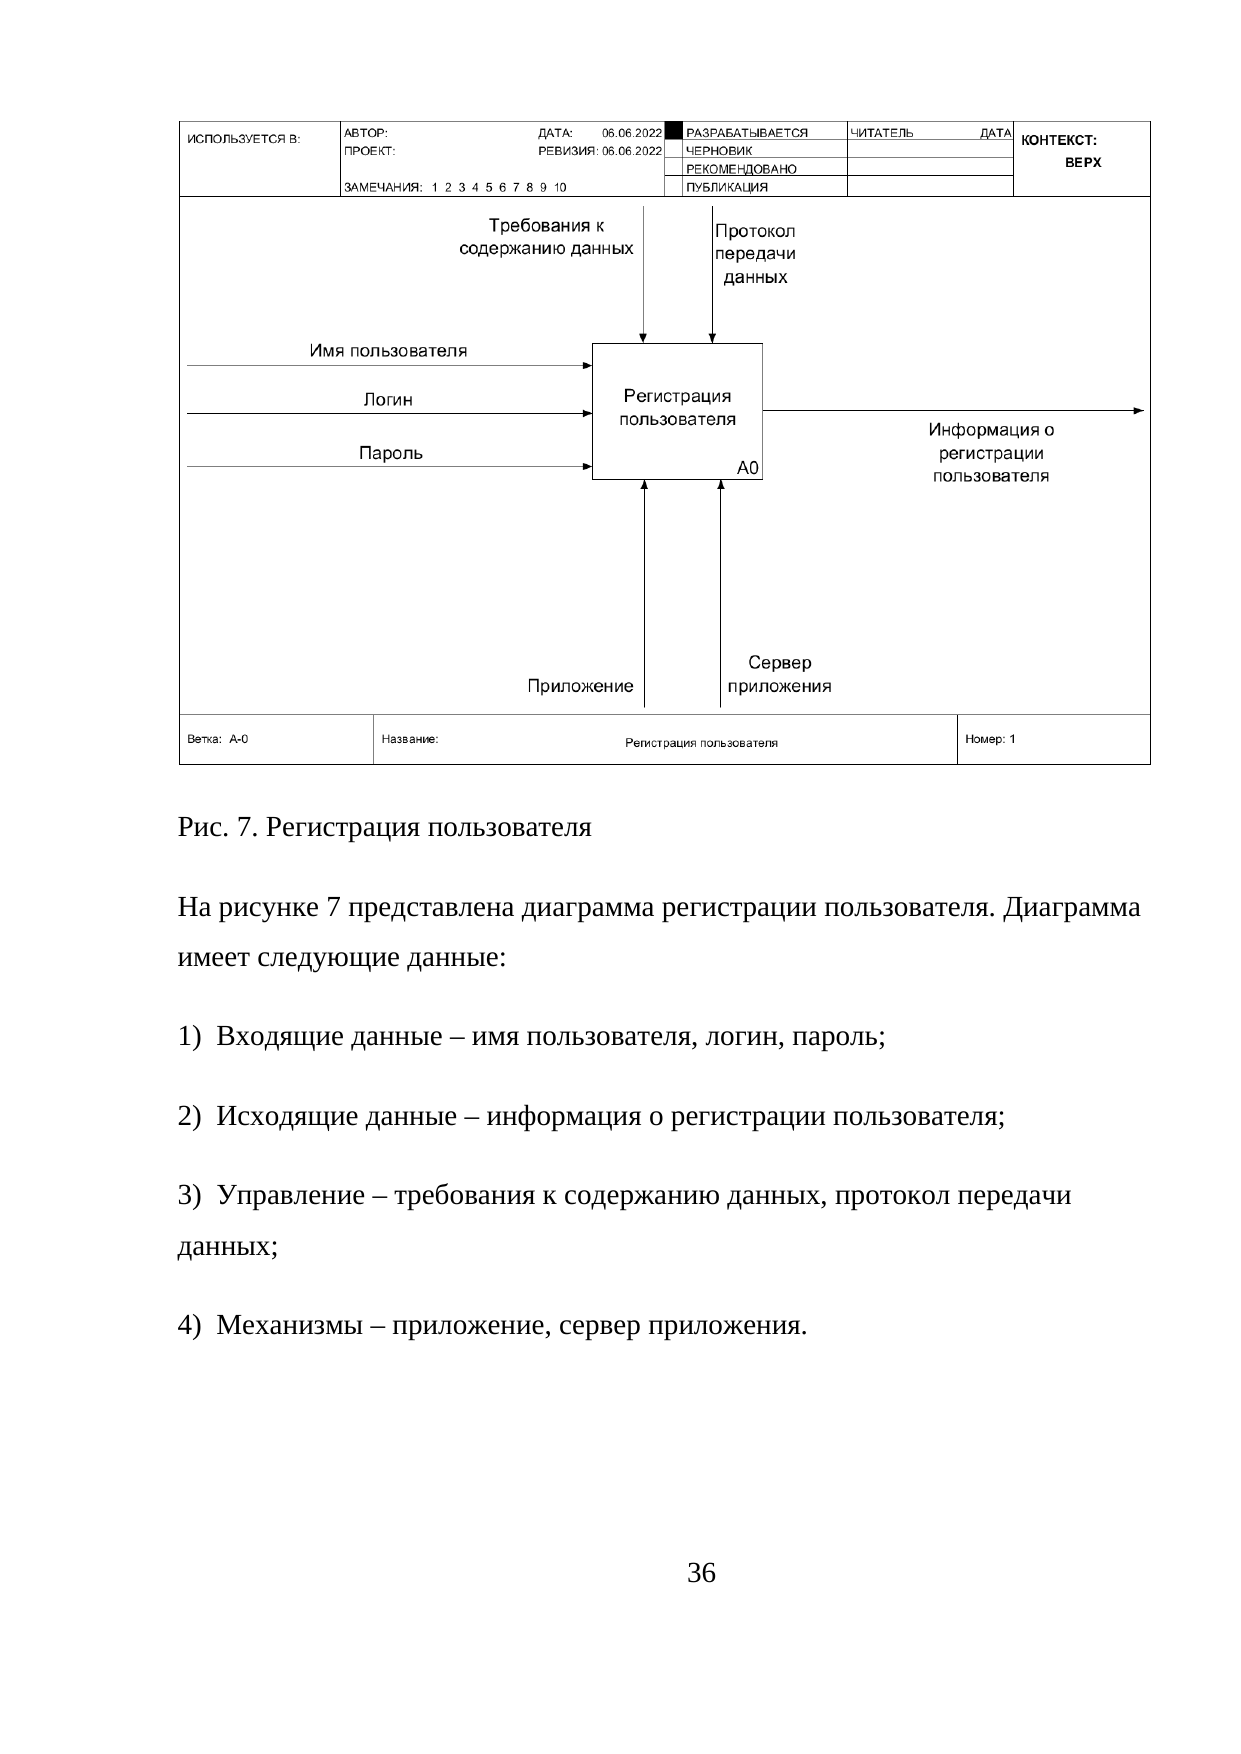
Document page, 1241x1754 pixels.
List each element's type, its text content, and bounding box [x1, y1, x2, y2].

text 4) Механизмы – приложение, сервер приложения. [177, 1307, 1152, 1341]
text 3) Управление – требования к содержанию данных, протокол передачи данных; [177, 1177, 1152, 1261]
text На рисунке 7 представлена диаграмма регистрации пользователя. Диаграмма имеет следующие данные: [177, 889, 1152, 972]
text Рис. 7. Регистрация пользователя [177, 809, 1152, 843]
text 2) Исходящие данные – информация о регистрации пользователя; [177, 1098, 1152, 1131]
picture [177, 118, 1152, 766]
text 1) Входящие данные – имя пользователя, логин, пароль; [177, 1018, 1152, 1052]
